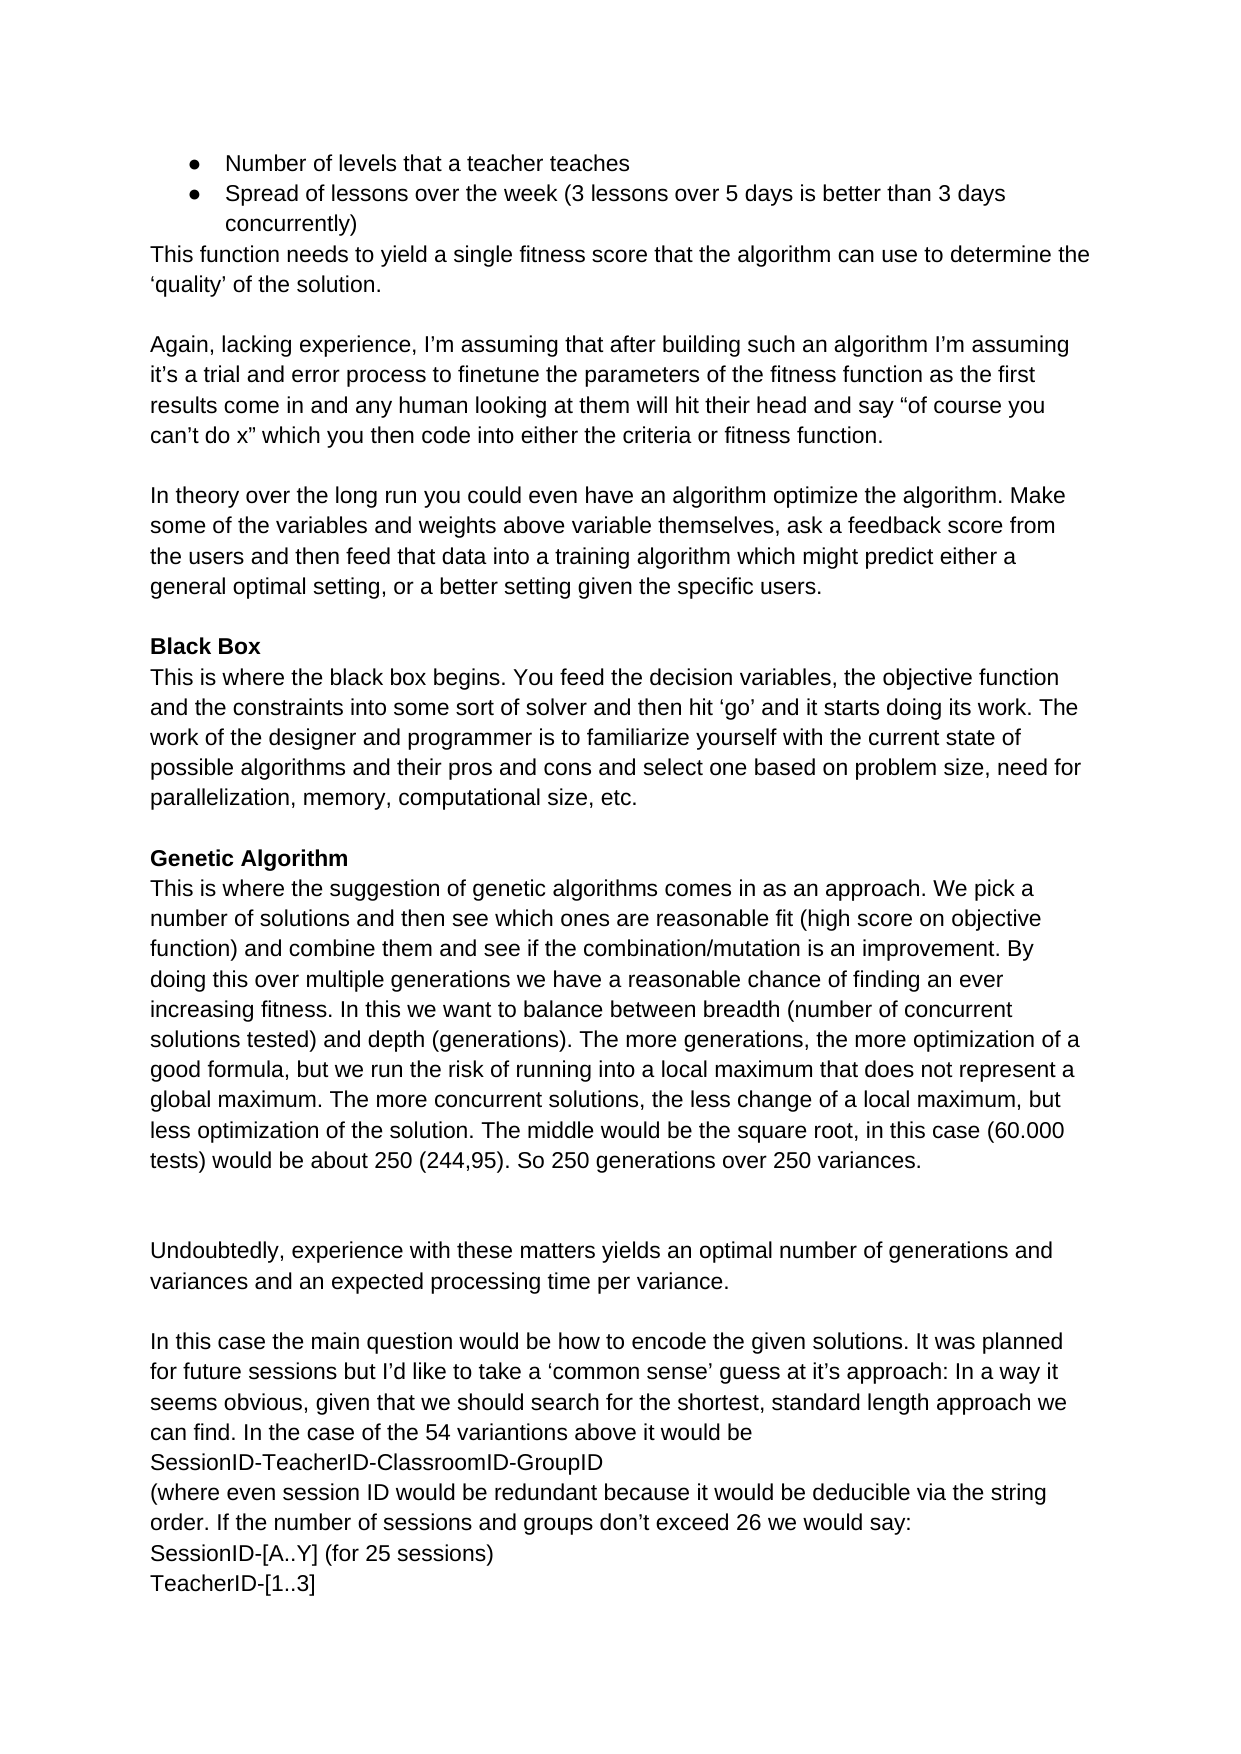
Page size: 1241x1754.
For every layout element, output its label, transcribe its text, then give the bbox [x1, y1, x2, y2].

text Genetic Algorithm [150, 845, 1090, 871]
text SessionID-TeacherID-ClassroomID-GroupID [150, 1449, 1090, 1475]
text Black Box [150, 633, 1090, 660]
text TeacherID-[1..3] [150, 1570, 1090, 1596]
text SessionID-[A..Y] (for 25 sessions) [150, 1539, 1090, 1566]
text This is where the black box begins. You feed the decision variables, the objective function and the constraints into some sort of solver and then hit ‘go’ and it starts doing its work. The work of the designer and programmer is to familiarize yourself with the current state of possible algorithms and their pros and cons and select one based on problem size, need for parallelization, memory, computational size, etc. [150, 663, 1090, 811]
list Number of levels that a teacher teaches [187, 150, 1090, 176]
text Again, lacking experience, I’m assuming that after building such an algorithm I’m assuming it’s a trial and error process to finetune the parameters of the fitness function as the first results come in and any human looking at them will hit their head and say “of course you can’t do x” which you then code into either the criteria or fitness function. In theory over the long run you could even have an algorithm optimize the algorithm. Make some of the variables and weights above variable themselves, ask a feedback score from the users and then feed that data into a training algorithm which might predict either a general optimal setting, or a better setting given the specific users. [150, 331, 1090, 599]
text This is where the suggestion of genetic algorithms comes in as an approach. We pick a number of solutions and then see which ones are reasonable fit (high score on objective function) and combine them and see if the combination/mutation is an improvement. By doing this over multiple generations we have a reasonable chance of finding an ever increasing fitness. In this we want to balance between breadth (number of concurrent solutions tested) and depth (generations). The more generations, the more optimization of a good formula, but we run the risk of running into a local maximum that does not represent a global maximum. The more concurrent solutions, the less change of a local maximum, but less optimization of the solution. The middle would be the square root, in this case (60.000 tests) would be about 250 (244,95). So 250 generations over 250 variances. [150, 875, 1090, 1173]
text This function needs to yield a single fitness score that the algorithm can use to determine the ‘quality’ of the solution. [150, 241, 1090, 297]
text (where even session ID would be redundant because it would be deducible via the string order. If the number of sessions and groups don’t exceed 26 we would say: [150, 1479, 1090, 1536]
list Spread of lessons over the week (3 lessons over 5 days is better than 3 days concurrently) [187, 180, 1090, 237]
text Undoubtedly, experience with these matters yields an optimal number of generations and variances and an expected processing time per variance. [150, 1237, 1090, 1294]
text In this case the main question would be how to encode the given solutions. It was planned for future sessions but I’d like to take a ‘common sense’ guess at it’s approach: In a way it seems obvious, given that we should search for the shortest, standard length approach we can find. In the case of the 54 variantions above it would be [150, 1328, 1090, 1445]
